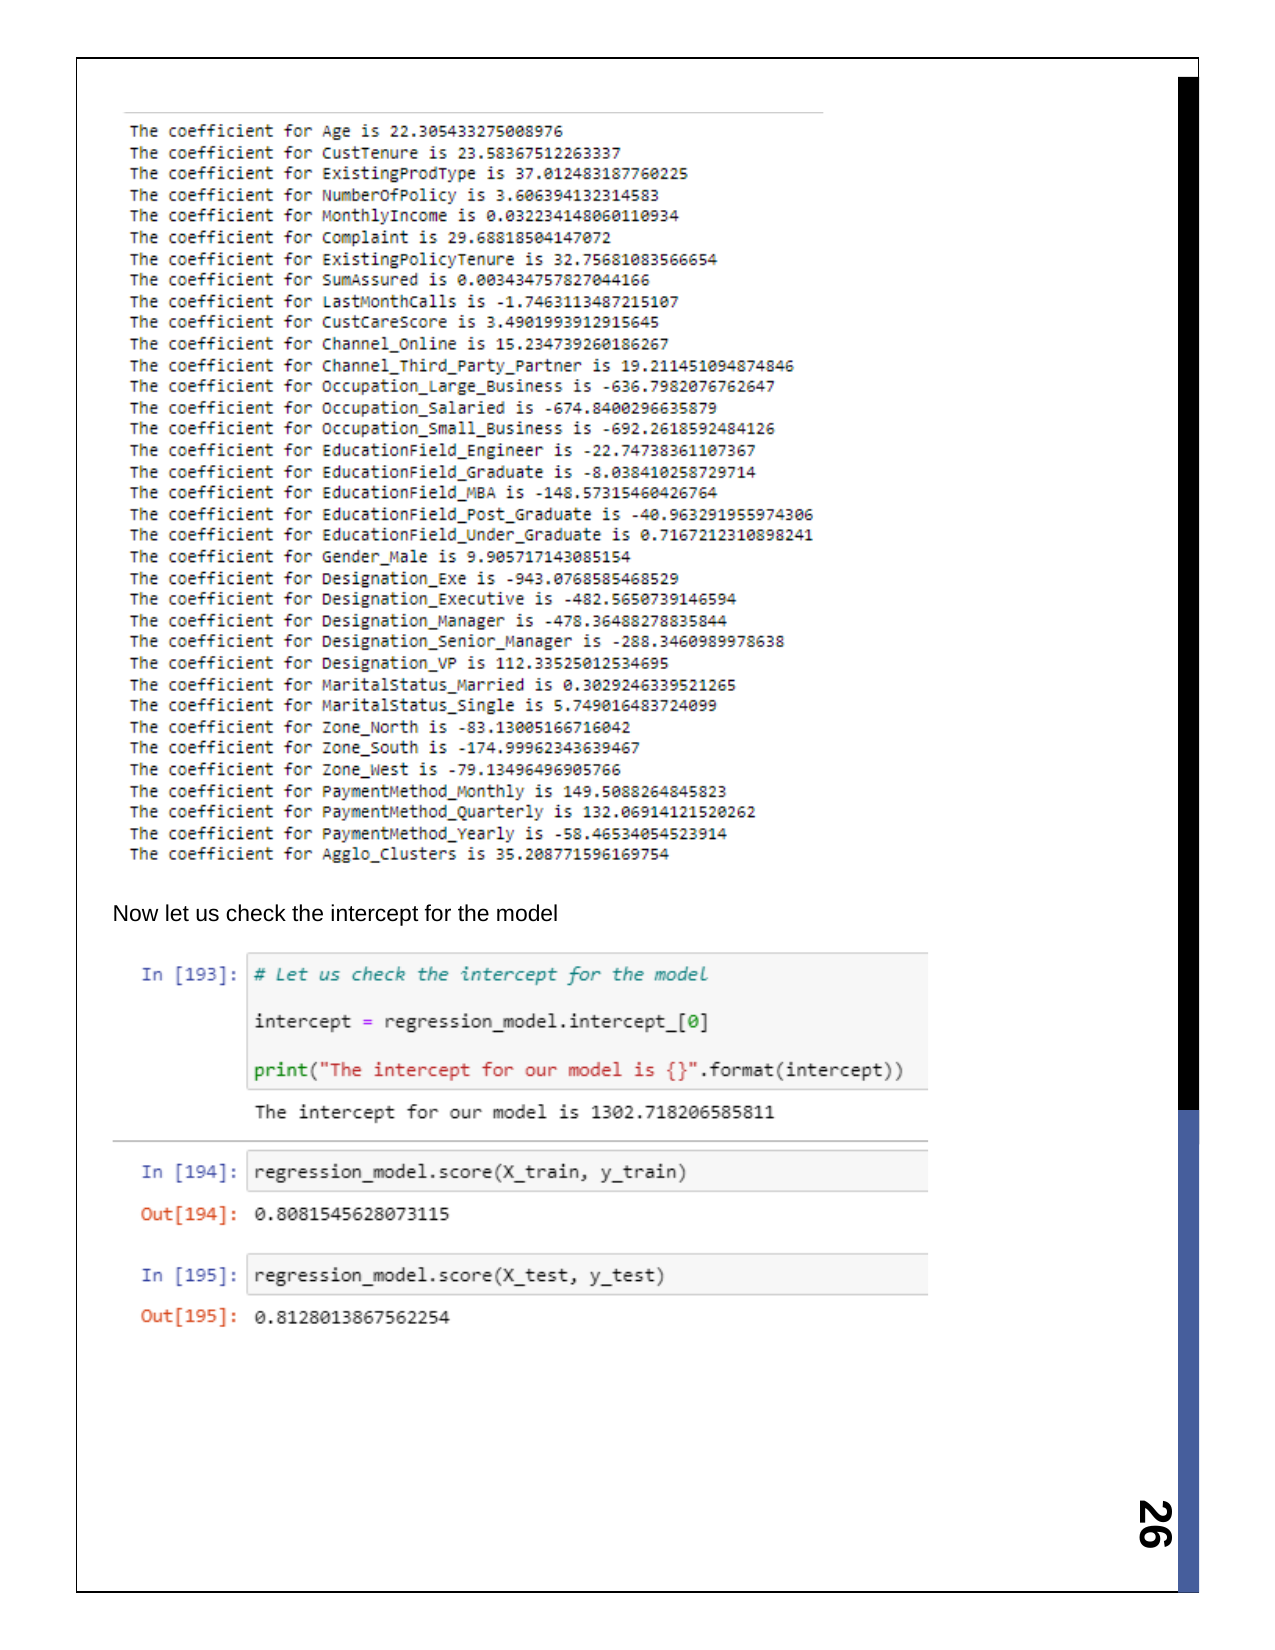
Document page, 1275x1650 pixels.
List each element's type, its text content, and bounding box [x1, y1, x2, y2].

picture [112, 951, 929, 1338]
text Now let us check the intercept for the model [112, 899, 1162, 926]
picture [112, 112, 824, 874]
